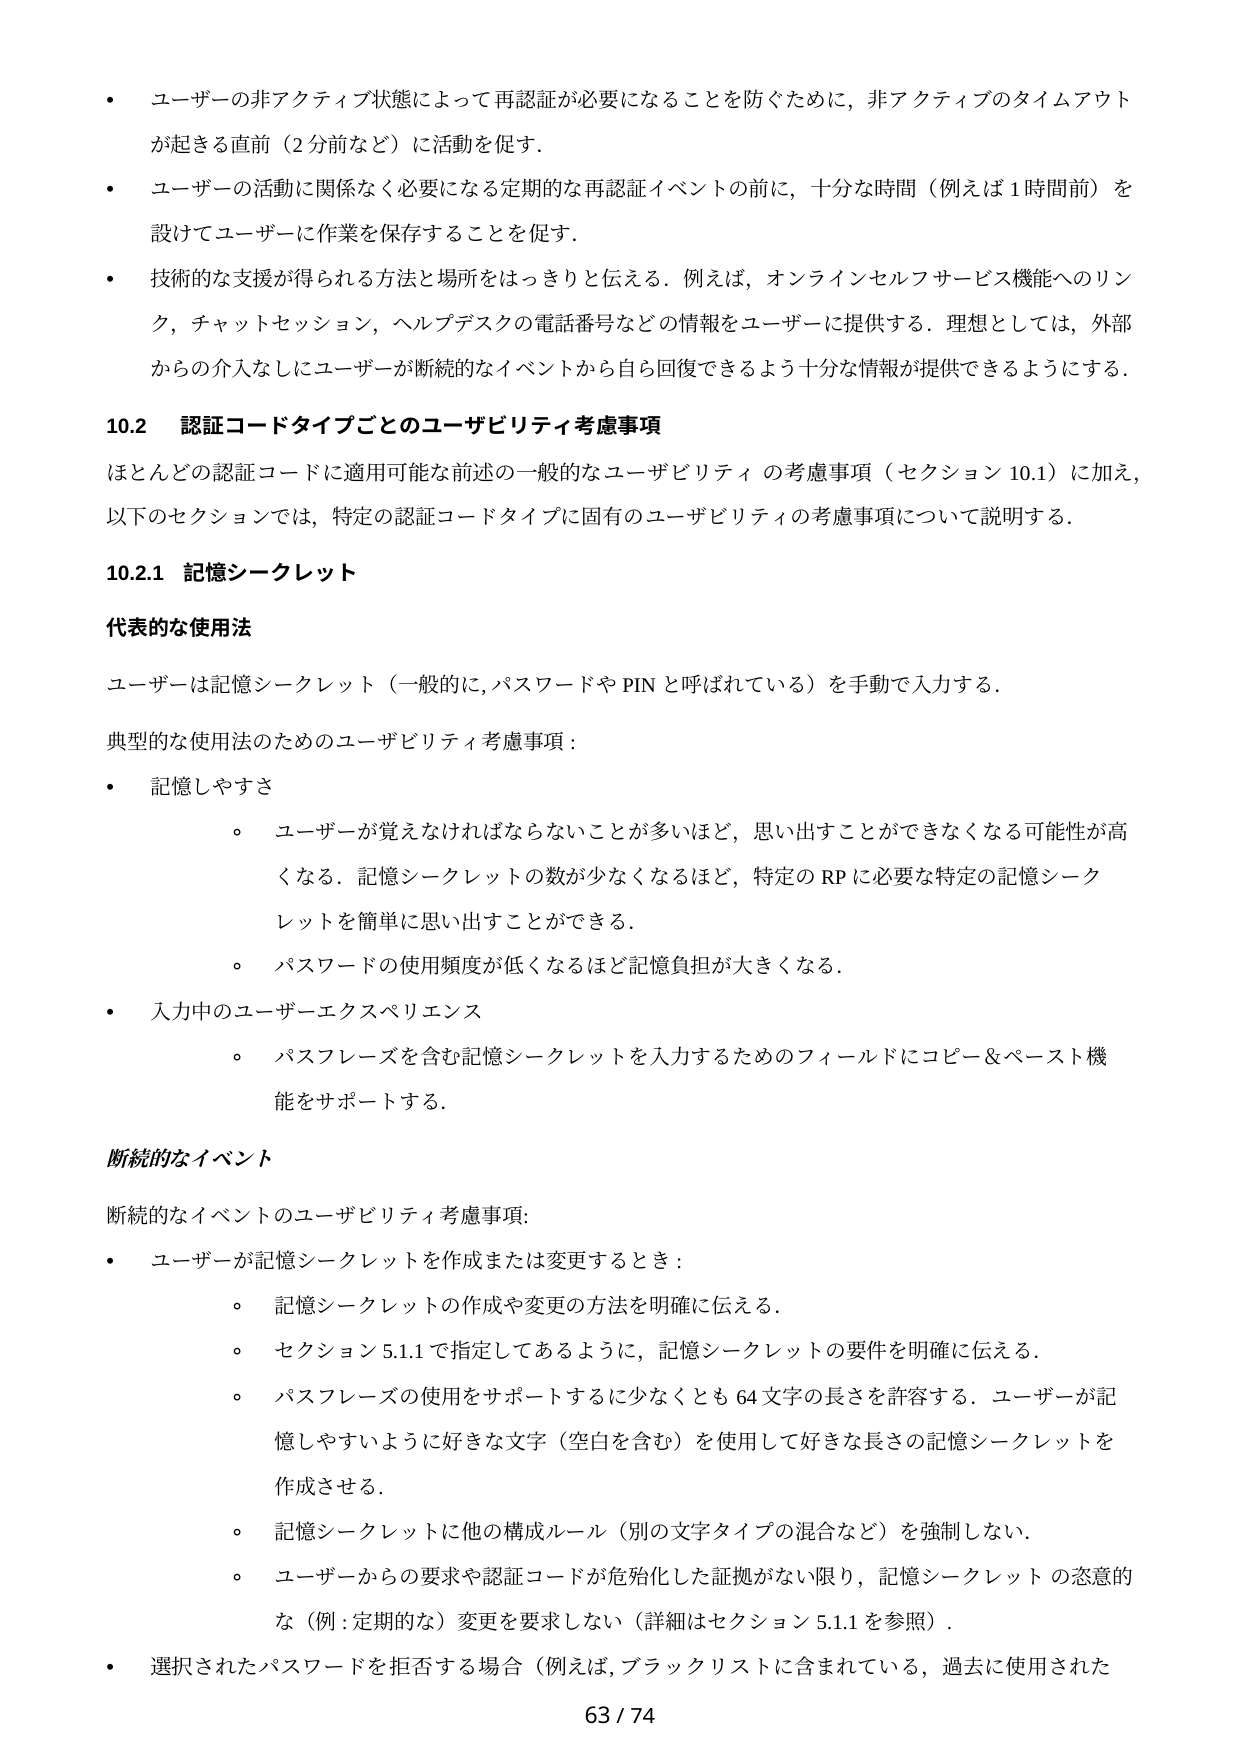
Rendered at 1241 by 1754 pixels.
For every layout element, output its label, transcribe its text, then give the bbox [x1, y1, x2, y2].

list 入力中のユーザーエクスペリエンス [106, 995, 1134, 1025]
list パスワードの使用頻度が低くなるほど記憶負担が大きくなる． [230, 950, 1134, 980]
list セクション5.1.1 で指定してあるように，記憶シークレットの要件を明確に伝える． [230, 1335, 1134, 1365]
list パスフレーズの使用をサポートするに少なくとも64文字の長さを許容する．ユーザーが記憶しやすいように好きな文字（空白を含む）を使用して好きな長さの記憶シークレットを作成させる. [230, 1380, 1117, 1500]
list ユーザーが記憶シークレットを作成または変更するとき : [106, 1245, 1134, 1275]
text 断続的なイベントのユーザビリティ考慮事項: [106, 1200, 1134, 1230]
list 記憶シークレットに他の構成ルール（別の文字タイプの混合など）を強制しない． [230, 1515, 1134, 1546]
list 記憶シークレットの作成や変更の方法を明確に伝える． [230, 1289, 1134, 1320]
list ユーザーの非アクティブ状態によって再認証が必要になることを防ぐために，非アクティブのタイムアウトが起きる直前（2分前など）に活動を促す． [106, 83, 1134, 158]
text 代表的な使用法 [106, 613, 1134, 642]
text 断続的なイベント [106, 1143, 1134, 1173]
list 技術的な支援が得られる方法と場所をはっきりと伝える．例えば，オンラインセルフサービス機能へのリンク，チャットセッション，ヘルプデスクの電話番号などの情報をユーザーに提供する．理想としては，外部からの介入なしにユーザーが断続的なイベントから自ら回復できるよう十分な情報が提供できるようにする． [106, 262, 1134, 382]
list 記憶しやすさ [106, 770, 1134, 800]
text ほとんどの認証コードに適用可能な前述の一般的なユーザビリティ の考慮事項（ セクション 10.1）に加え，以下のセクションでは，特定の認証コードタイプに固有のユーザビリティの考慮事項について説明する． [106, 456, 1134, 531]
subtitle 認証コードタイプごとのユーザビリティ考慮事項 [106, 409, 1134, 439]
list パスフレーズを含む記憶シークレットを入力するためのフィールドにコピー＆ペースト機能をサポートする． [230, 1040, 1117, 1115]
list ユーザーが覚えなければならないことが多いほど，思い出すことができなくなる可能性が高くなる．記憶シークレットの数が少なくなるほど，特定の RP に必要な特定の記憶シークレットを簡単に思い出すことができる． [230, 815, 1134, 935]
text ユーザーは記憶シークレット（一般的に, パスワードや PIN と呼ばれている）を手動で入力する． [106, 668, 1134, 698]
list ユーザーの活動に関係なく必要になる定期的な再認証イベントの前に，十分な時間（例えば 1時間前）を設けてユーザーに作業を保存することを促す． [106, 173, 1134, 248]
subtitle 記憶シークレット [106, 558, 1134, 587]
list ユーザーからの要求や認証コードが危殆化した証拠がない限り，記憶シークレット の恣意的な（例 : 定期的な）変更を要求しない（詳細はセクション 5.1.1 を参照）. [230, 1561, 1134, 1636]
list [106, 1651, 1112, 1681]
text 典型的な使用法のためのユーザビリティ考慮事項 : [106, 726, 1134, 756]
